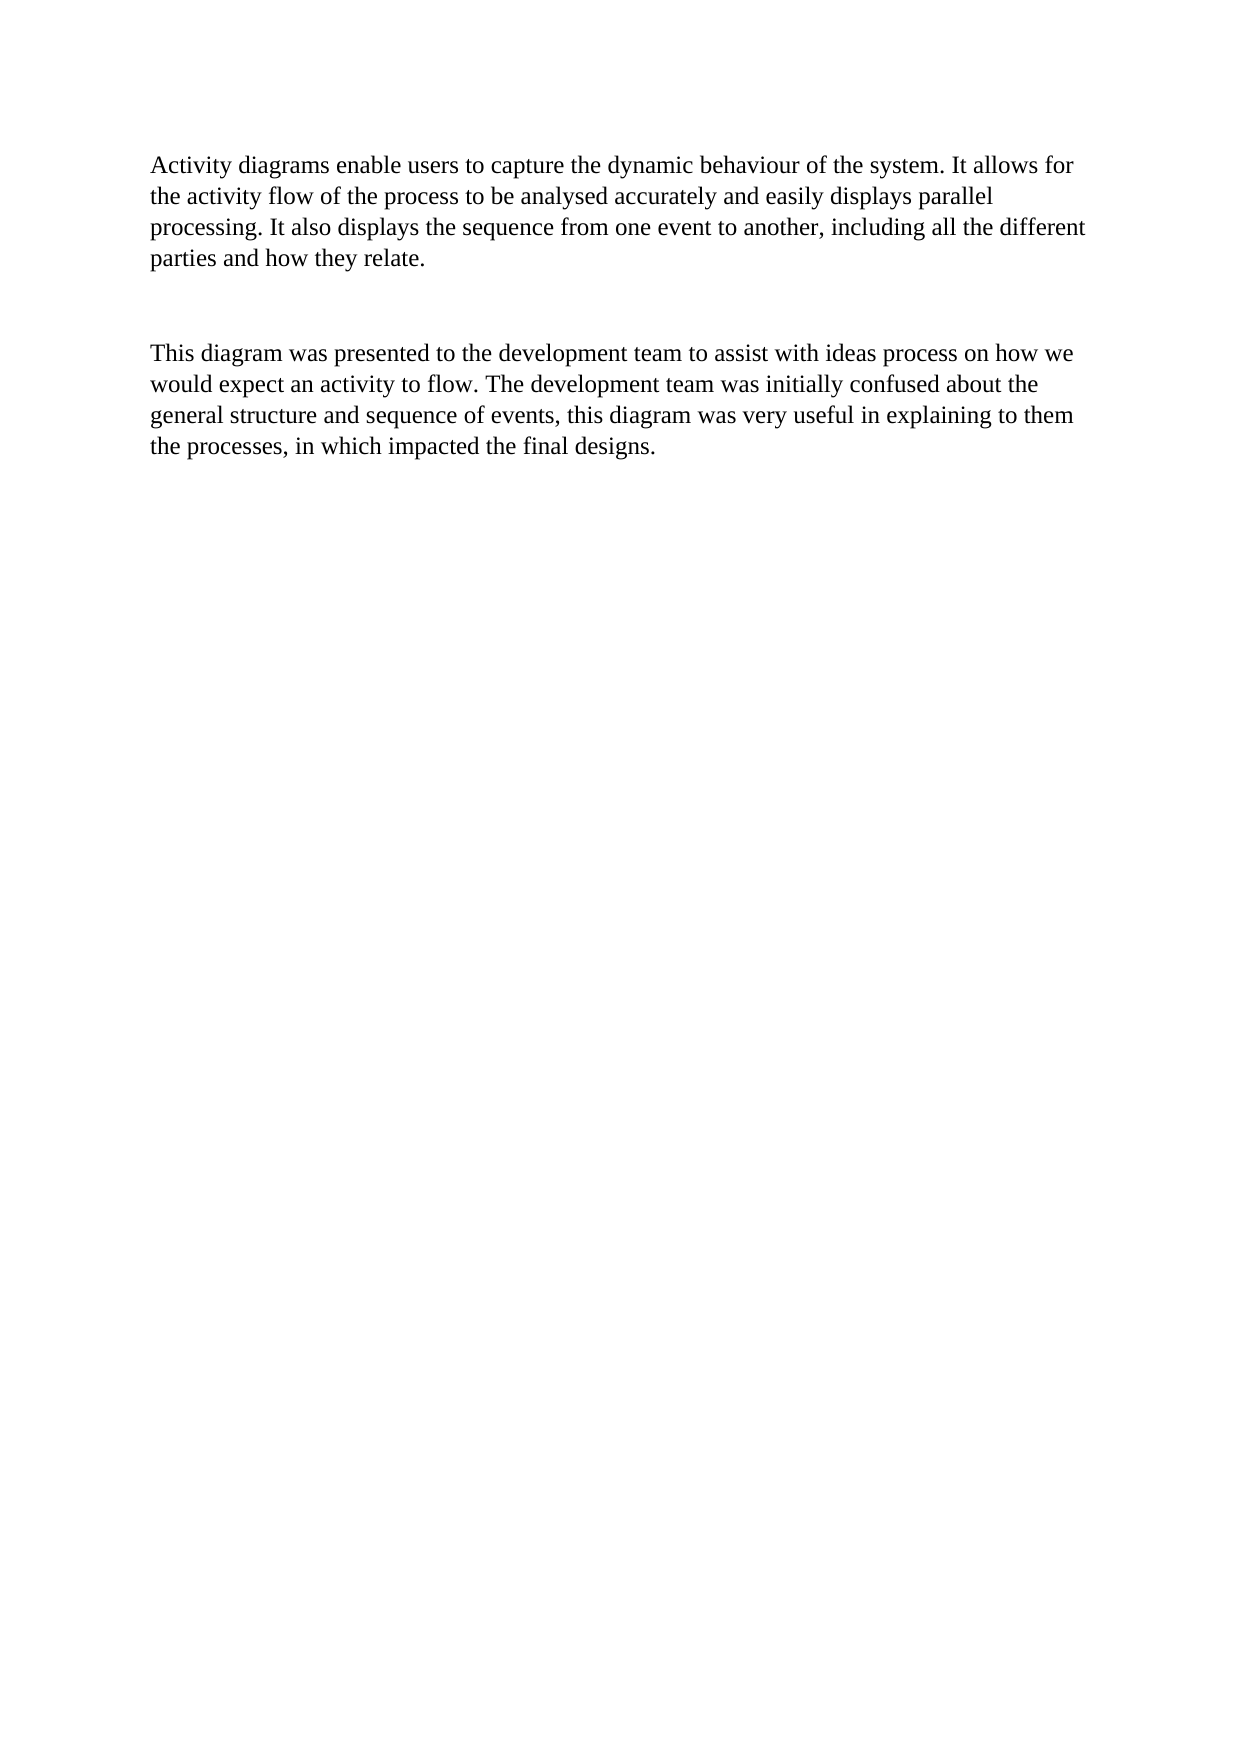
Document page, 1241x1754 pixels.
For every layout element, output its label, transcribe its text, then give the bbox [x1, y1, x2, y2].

text Activity diagrams enable users to capture the dynamic behaviour of the system. It allows for the activity flow of the process to be analysed accurately and easily displays parallel processing. It also displays the sequence from one event to another, including all the different parties and how they relate. [150, 150, 1090, 272]
text This diagram was presented to the development team to assist with ideas process on how we would expect an activity to flow. The development team was initially confused about the general structure and sequence of events, this diagram was very useful in explaining to them the processes, in which impacted the final designs. [150, 338, 1090, 460]
